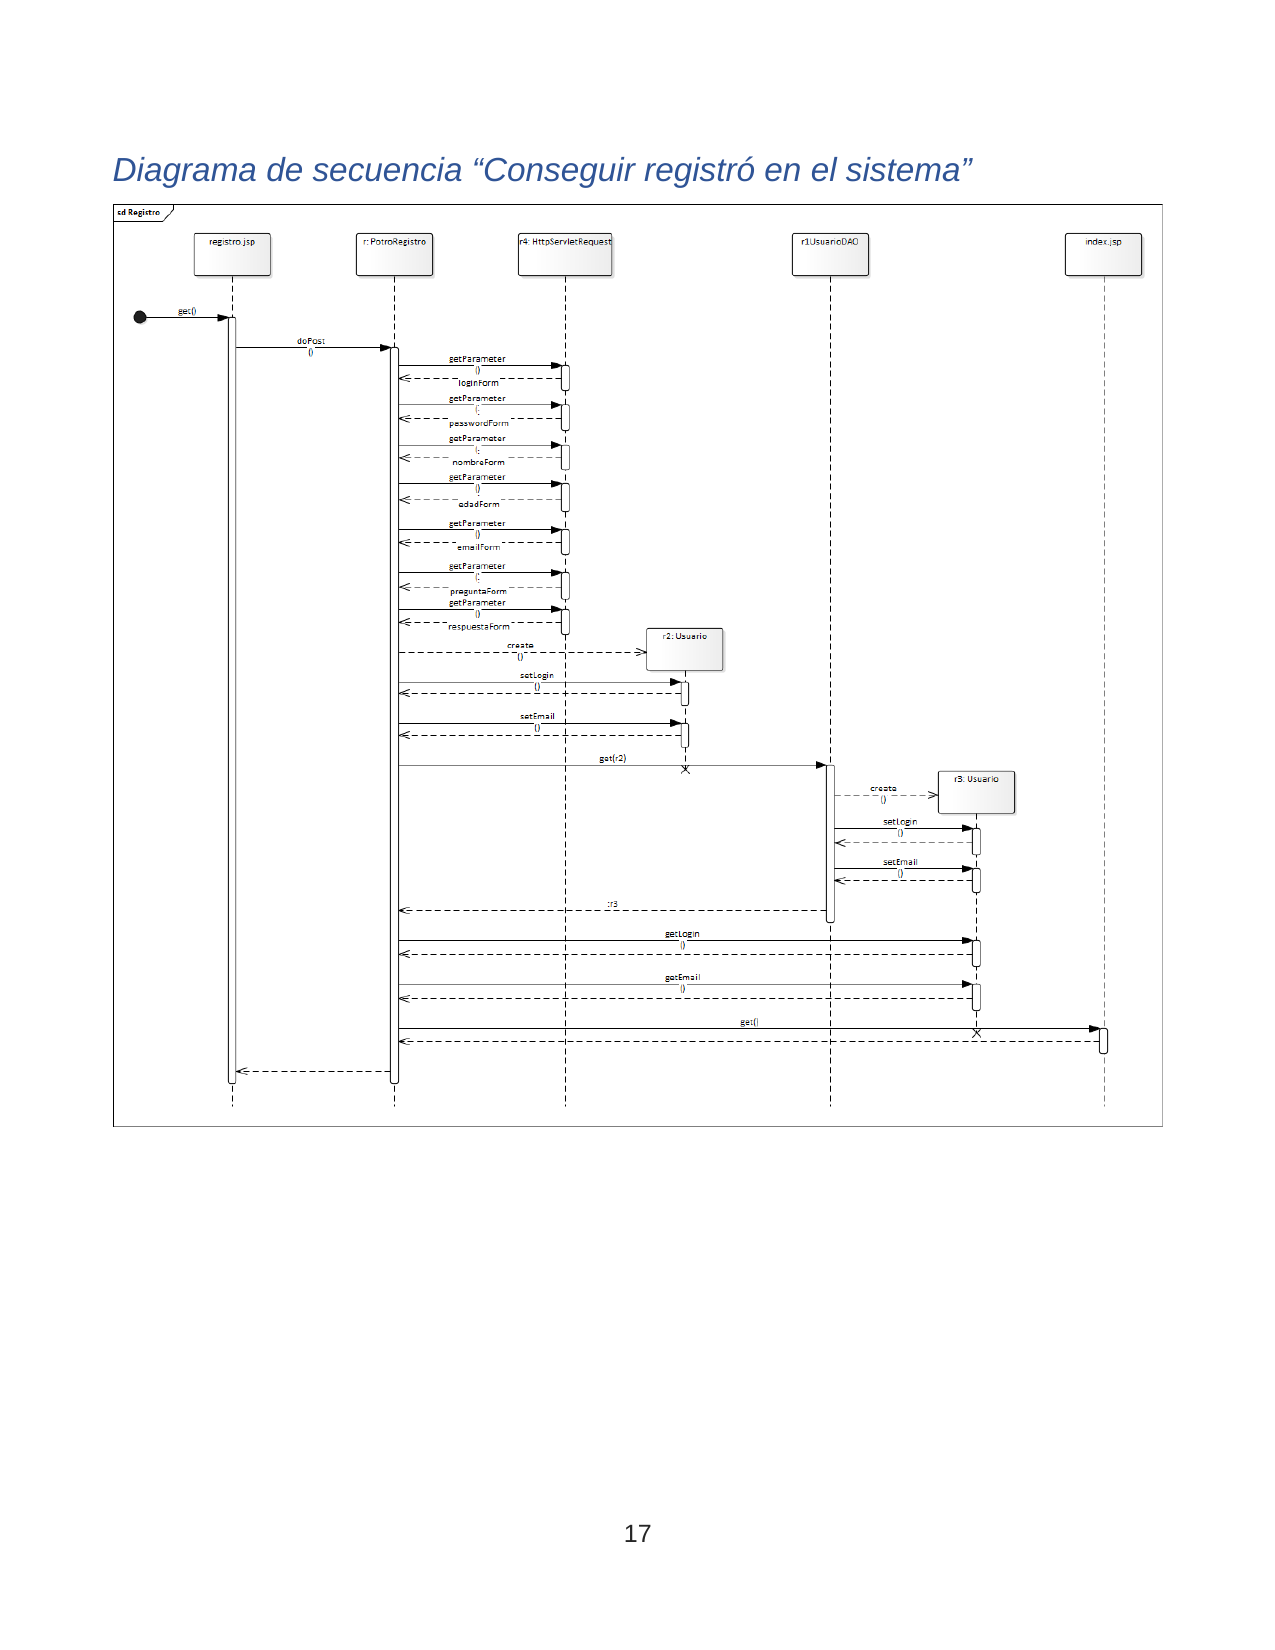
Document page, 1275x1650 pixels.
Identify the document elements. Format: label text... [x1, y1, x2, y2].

subtitle Diagrama de secuencia “Conseguir registró en el sistema” [112, 150, 1162, 188]
picture [112, 203, 1163, 1127]
